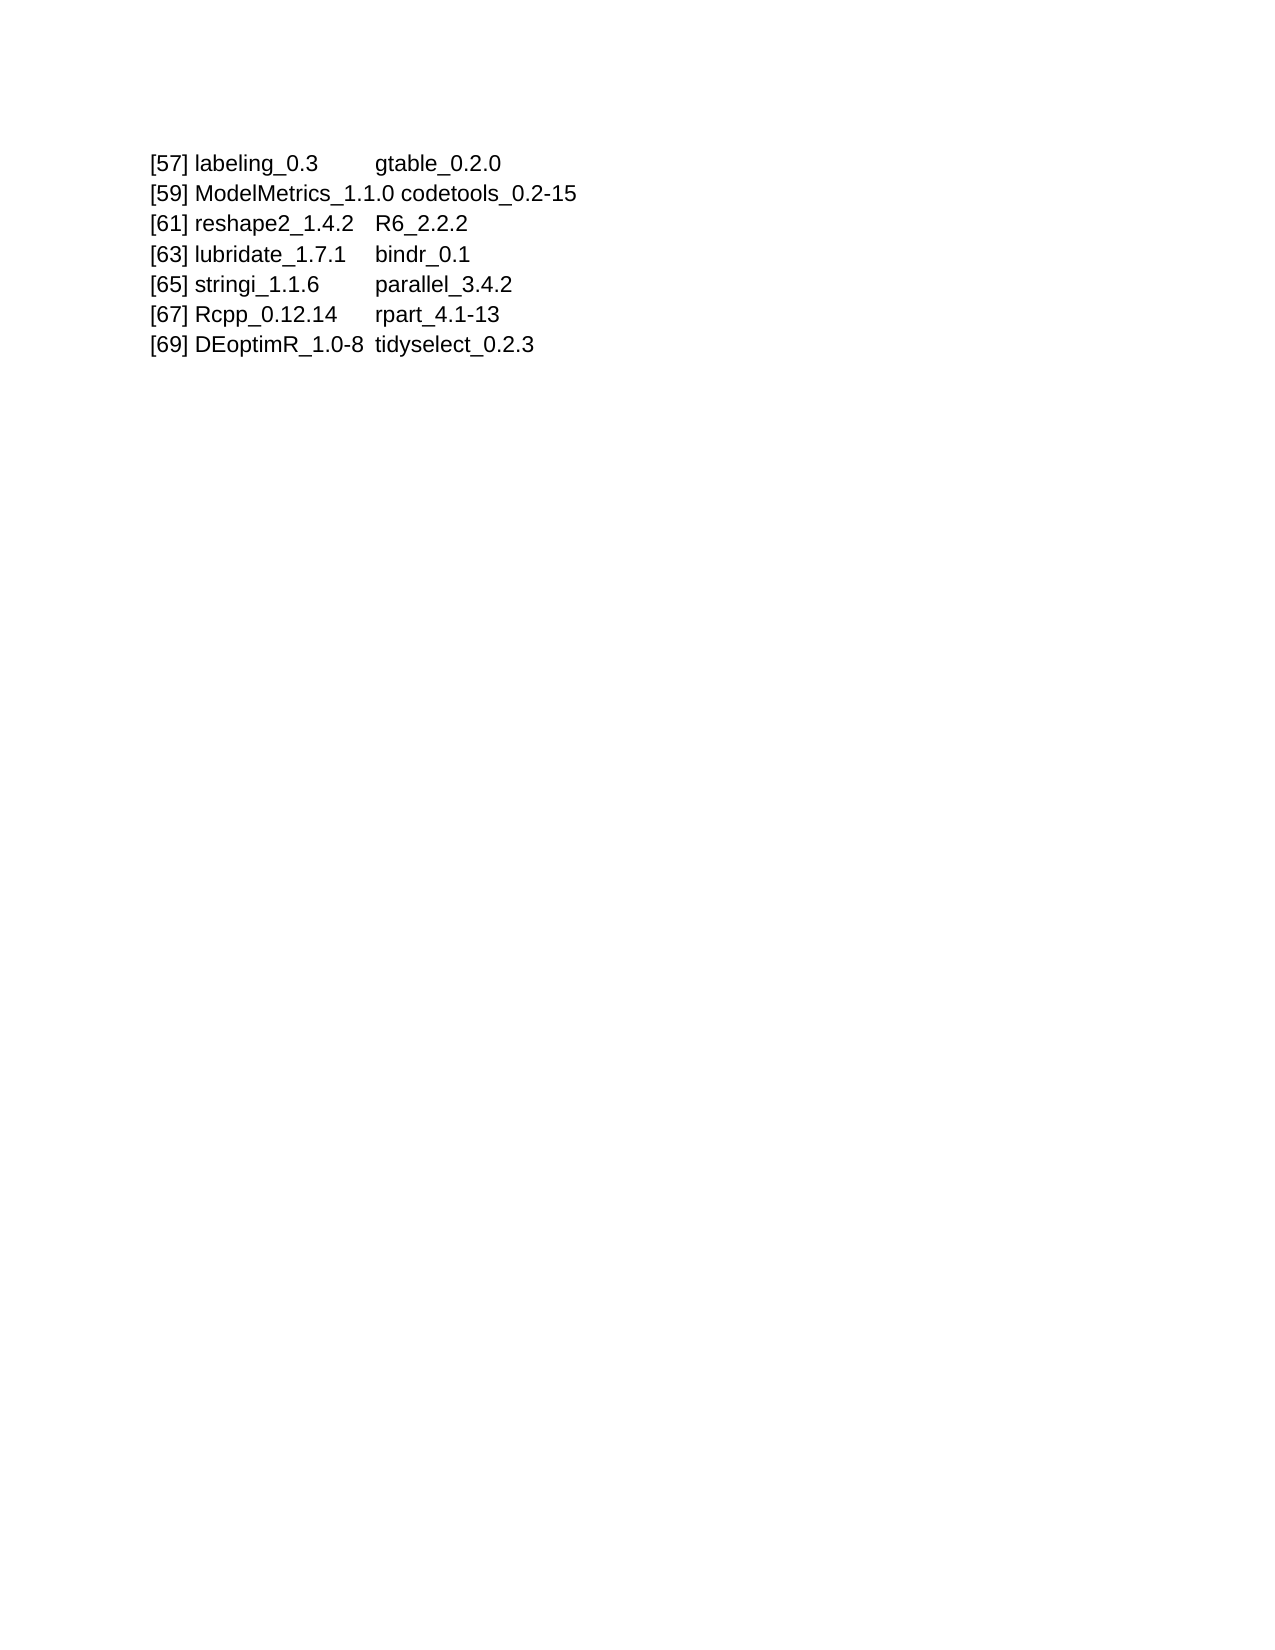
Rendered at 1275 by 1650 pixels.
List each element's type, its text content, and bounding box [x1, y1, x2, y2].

text [63] lubridate_1.7.1 bindr_0.1 [150, 241, 1125, 267]
text [69] DEoptimR_1.0-8 tidyselect_0.2.3 [150, 331, 1125, 358]
text [61] reshape2_1.4.2 R6_2.2.2 [150, 210, 1125, 237]
text [57] labeling_0.3 gtable_0.2.0 [150, 150, 1125, 176]
text [59] ModelMetrics_1.1.0 codetools_0.2-15 [150, 180, 1125, 207]
text [65] stringi_1.1.6 parallel_3.4.2 [150, 271, 1125, 297]
text [67] Rcpp_0.12.14 rpart_4.1-13 [150, 301, 1125, 327]
